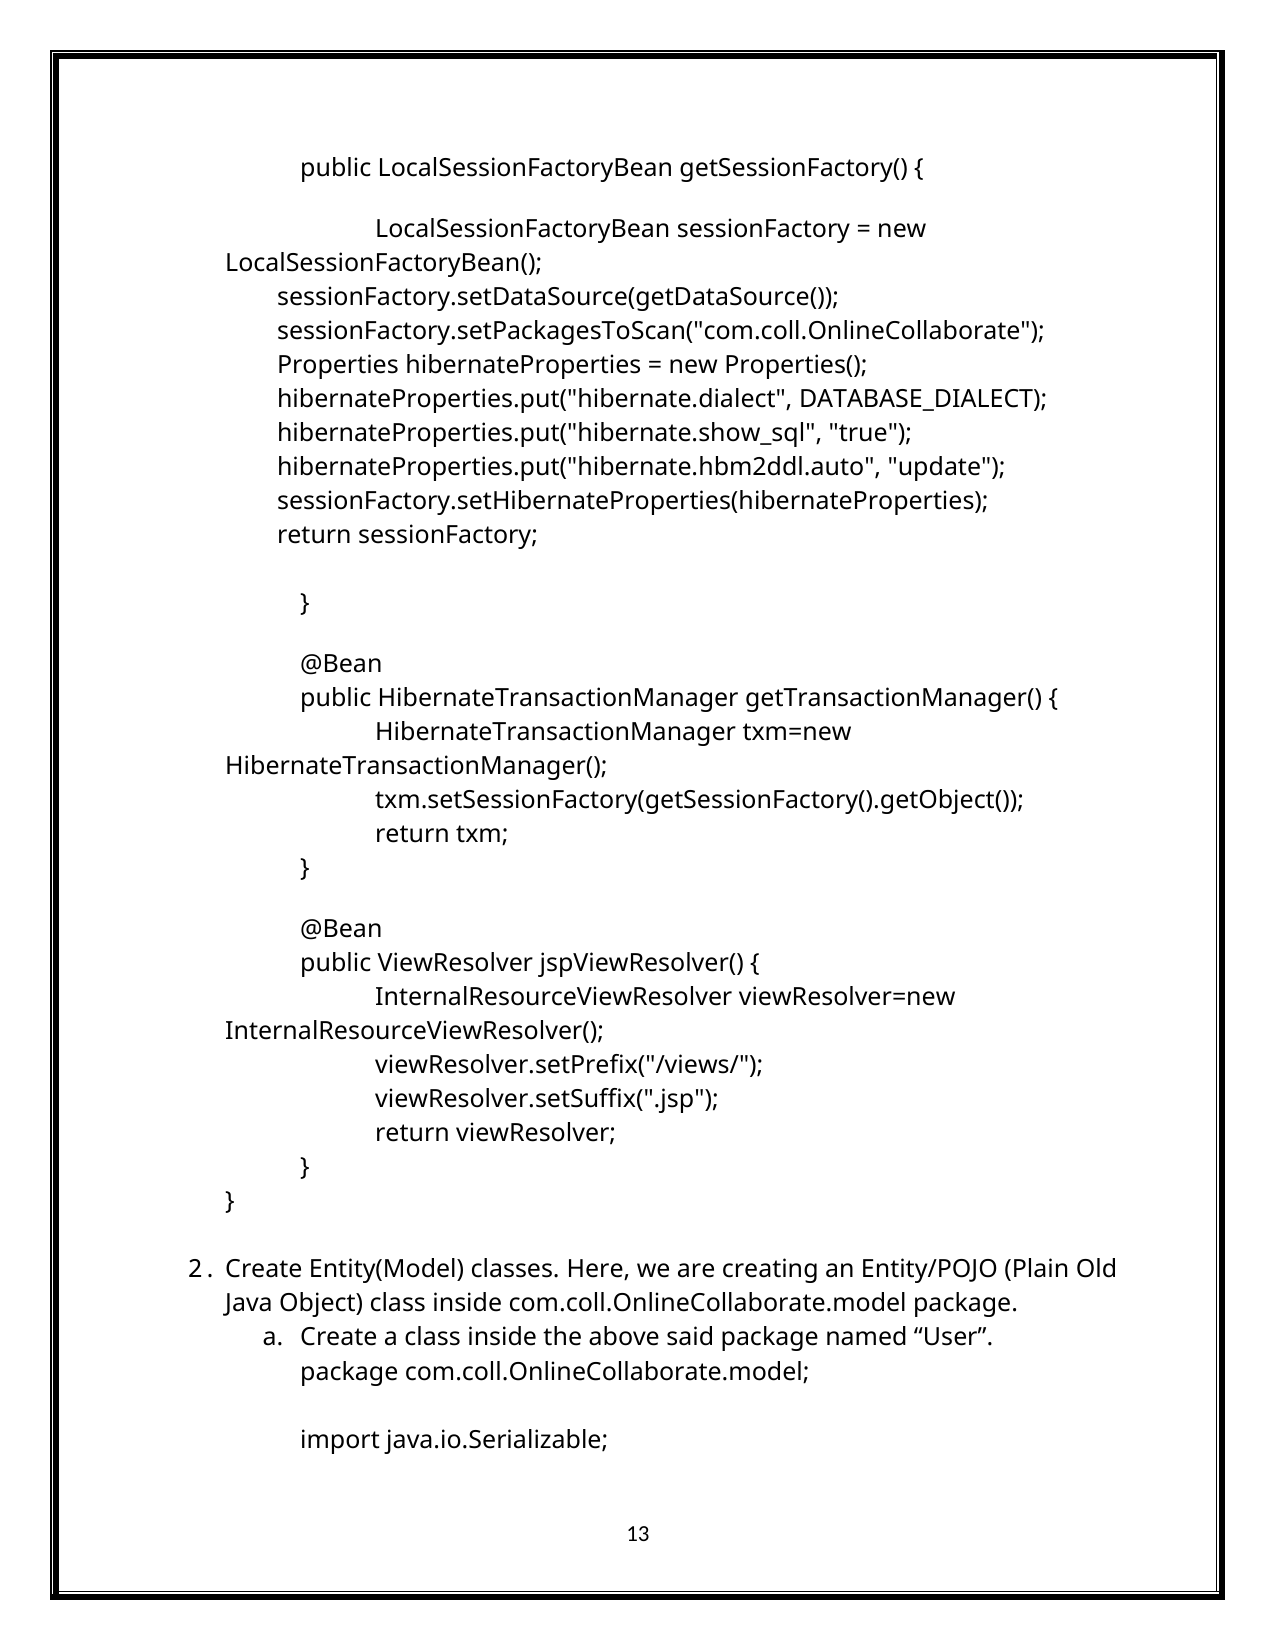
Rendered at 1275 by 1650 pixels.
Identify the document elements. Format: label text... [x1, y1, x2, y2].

list public HibernateTransactionManager getTransactionManager() { [225, 679, 1125, 714]
list InternalResourceViewResolver viewResolver=new InternalResourceViewResolver(); [225, 978, 1125, 1047]
list package com.coll.OnlineCollaborate.model; [300, 1353, 1125, 1387]
list } [225, 585, 1125, 619]
list hibernateProperties.put("hibernate.show_sql", "true"); [225, 415, 1125, 449]
list @Bean [225, 910, 1125, 944]
list return viewResolver; [225, 1115, 1125, 1149]
list Create a class inside the above said package named “User”. [262, 1319, 1125, 1353]
list @Bean [225, 646, 1125, 679]
list return sessionFactory; [225, 517, 1125, 551]
list hibernateProperties.put("hibernate.hbm2ddl.auto", "update"); [225, 449, 1125, 483]
list Create Entity(Model) classes. Here, we are creating an Entity/POJO (Plain Old Java Object) class inside com.coll.OnlineCollaborate.model package. [187, 1251, 566, 1319]
list hibernateProperties.put("hibernate.dialect", DATABASE_DIALECT); [225, 381, 1125, 415]
list viewResolver.setPrefix("/views/"); [225, 1047, 1125, 1081]
list return txm; [225, 816, 1125, 850]
list import java.io.Serializable; [300, 1421, 1125, 1455]
list LocalSessionFactoryBean sessionFactory = new LocalSessionFactoryBean(); [225, 210, 1125, 278]
list viewResolver.setSuffix(".jsp"); [225, 1081, 1125, 1115]
list Properties hibernateProperties = new Properties(); [225, 347, 1125, 381]
list } [225, 1149, 1125, 1183]
list public ViewResolver jspViewResolver() { [225, 944, 1125, 978]
list sessionFactory.setPackagesToScan("com.coll.OnlineCollaborate"); [225, 313, 1125, 347]
list txm.setSessionFactory(getSessionFactory().getObject()); [225, 782, 1125, 816]
list public LocalSessionFactoryBean getSessionFactory() { [225, 150, 1125, 184]
list HibernateTransactionManager txm=new HibernateTransactionManager(); [225, 714, 1125, 782]
list sessionFactory.setDataSource(getDataSource()); [225, 278, 1125, 313]
list sessionFactory.setHibernateProperties(hibernateProperties); [225, 483, 1125, 517]
list } [225, 850, 1125, 884]
list } [225, 1183, 1125, 1217]
